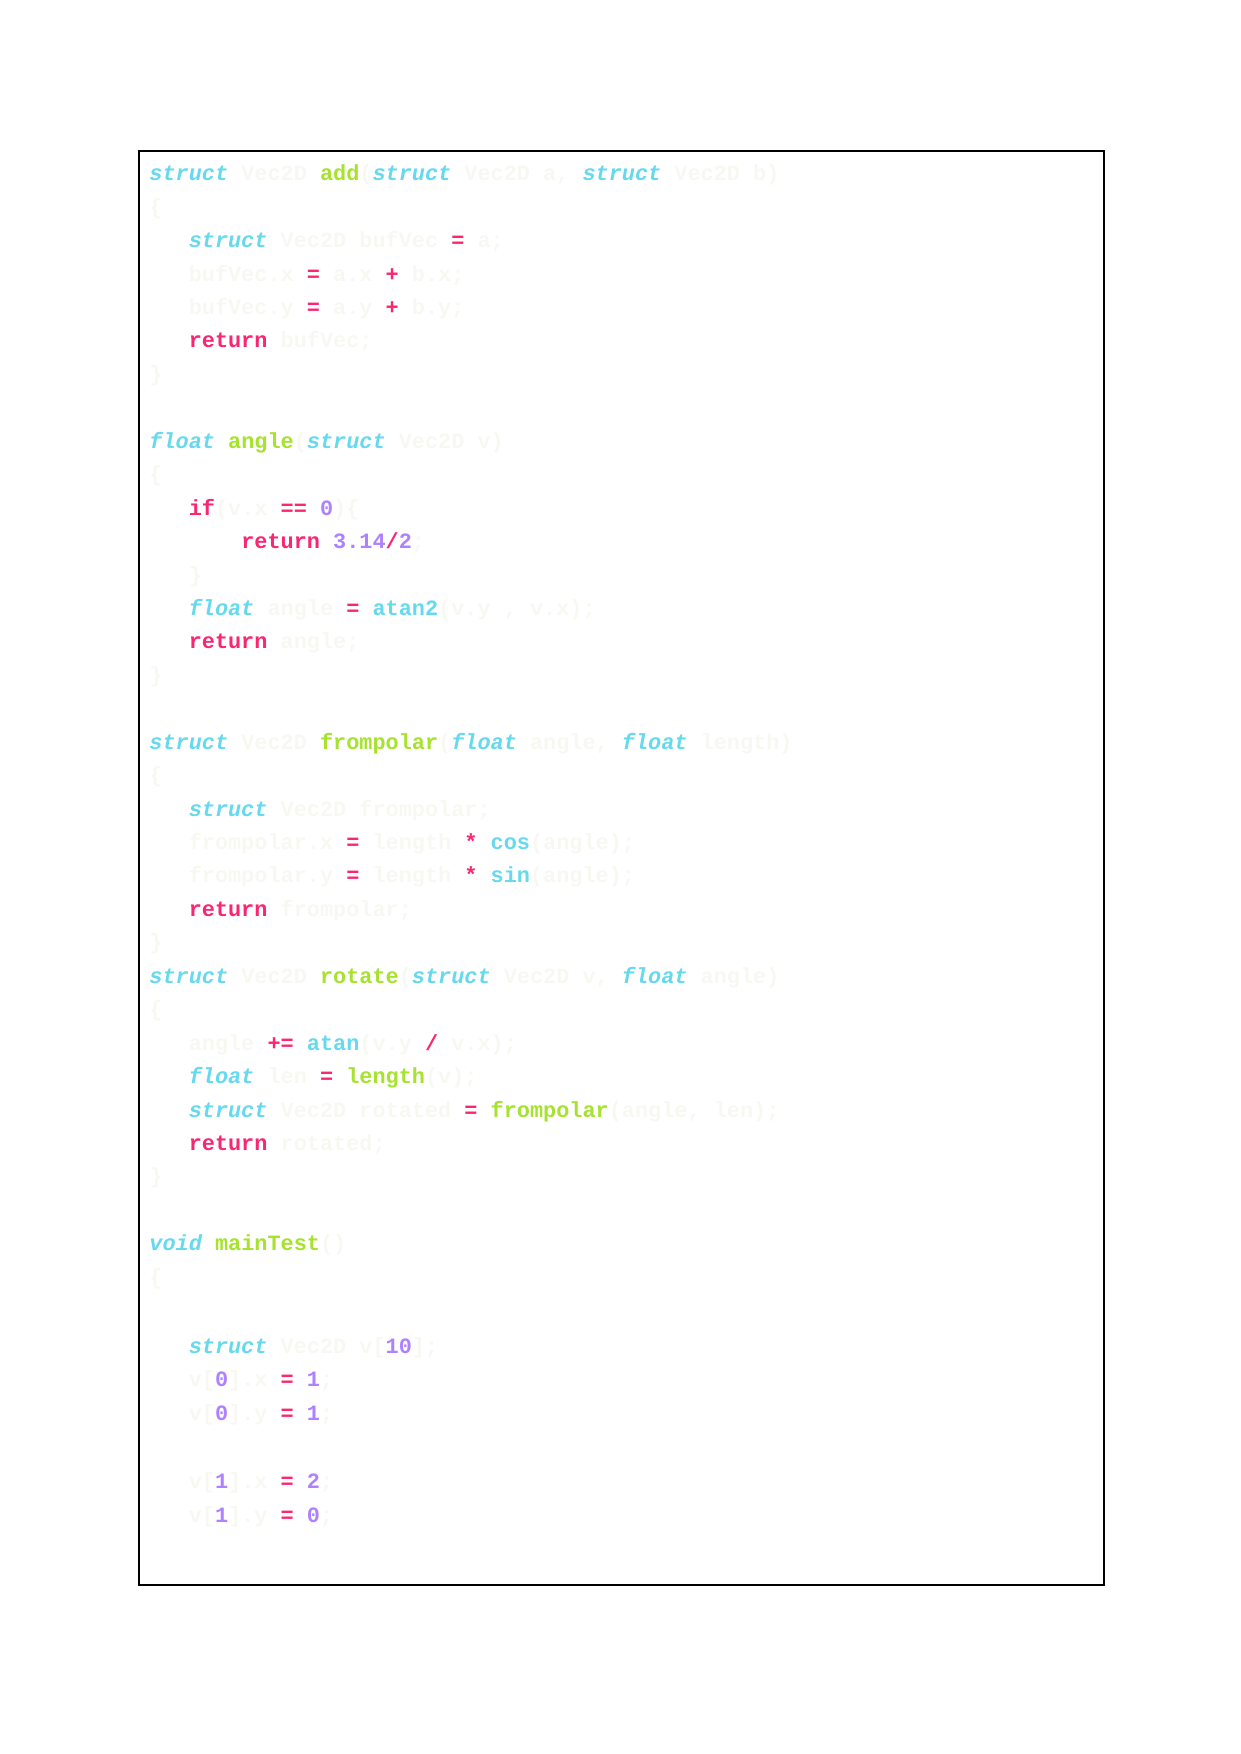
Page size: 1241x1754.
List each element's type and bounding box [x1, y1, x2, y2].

table_cell [140, 152, 1103, 1583]
